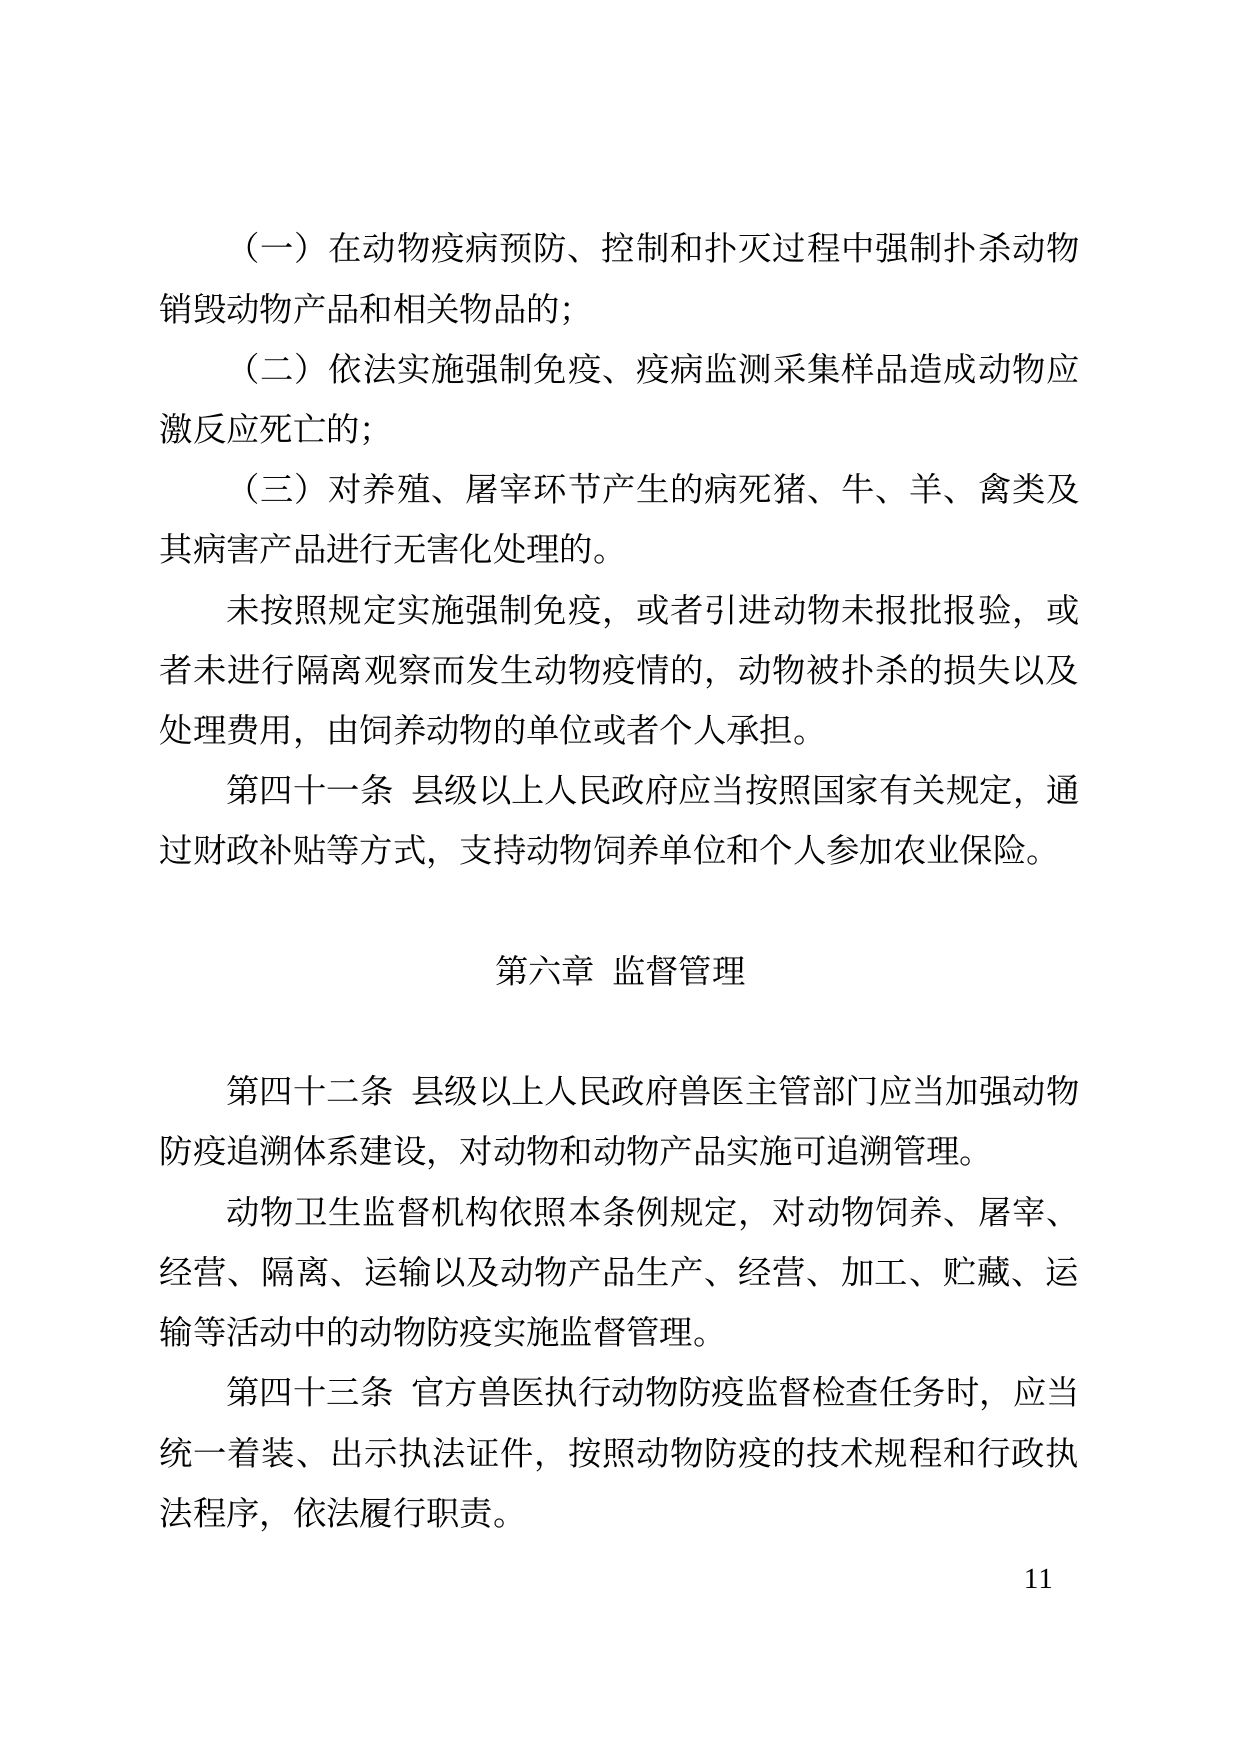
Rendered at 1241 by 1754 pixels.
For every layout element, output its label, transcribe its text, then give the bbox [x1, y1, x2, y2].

text 第四十二条 县级以上人民政府兽医主管部门应当加强动物防疫追溯体系建设，对动物和动物产品实施可追溯管理。 [159, 1056, 1081, 1176]
text 第四十一条 县级以上人民政府应当按照国家有关规定，通过财政补贴等方式，支持动物饲养单位和个人参加农业保险。 [159, 754, 1081, 875]
text 未按照规定实施强制免疫，或者引进动物未报批报验，或者未进行隔离观察而发生动物疫情的，动物被扑杀的损失以及处理费用，由饲养动物的单位或者个人承担。 [159, 574, 1081, 754]
text （一）在动物疫病预防、控制和扑灭过程中强制扑杀动物、销毁动物产品和相关物品的； [159, 213, 1081, 333]
text （二）依法实施强制免疫、疫病监测采集样品造成动物应激反应死亡的； [159, 333, 1081, 453]
text 第四十三条 官方兽医执行动物防疫监督检查任务时，应当统一着装、出示执法证件，按照动物防疫的技术规程和行政执法程序，依法履行职责。 [159, 1357, 1081, 1537]
text 动物卫生监督机构依照本条例规定，对动物饲养、屠宰、经营、隔离、运输以及动物产品生产、经营、加工、贮藏、运输等活动中的动物防疫实施监督管理。 [159, 1176, 1081, 1357]
text 第六章 监督管理 [159, 935, 1081, 995]
text （三）对养殖、屠宰环节产生的病死猪、牛、羊、禽类及其病害产品进行无害化处理的。 [159, 453, 1081, 574]
